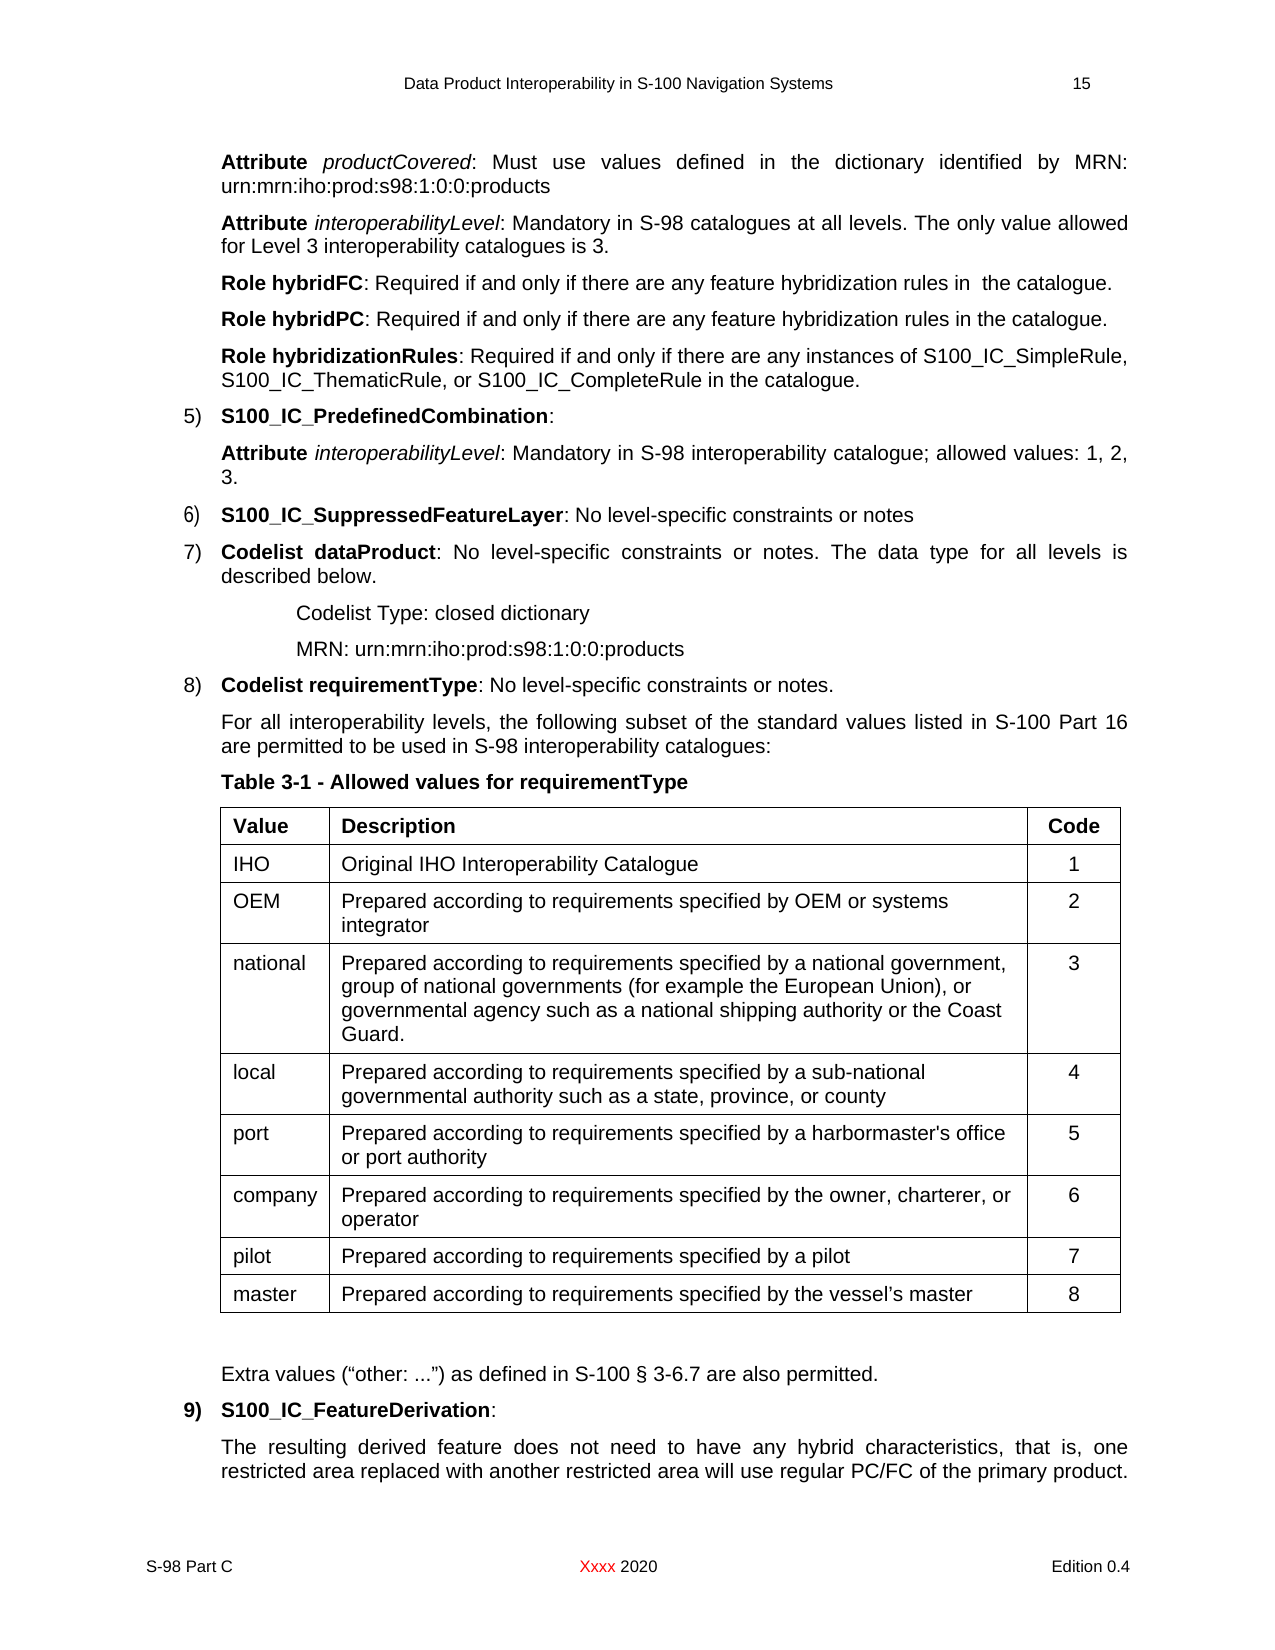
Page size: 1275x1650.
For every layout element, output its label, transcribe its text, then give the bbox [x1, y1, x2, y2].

list Attribute interoperabilityLevel: Mandatory in S-98 catalogues at all levels. The only value allowed for Level 3 interoperability catalogues is 3. [221, 210, 1129, 258]
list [221, 1435, 1129, 1483]
table_cell Prepared according to requirements specified by the vessel’s master [330, 1275, 1027, 1312]
table_cell 1 [1028, 845, 1120, 882]
table_cell 4 [1028, 1054, 1120, 1114]
table_cell Original IHO Interoperability Catalogue [330, 845, 1027, 882]
table_cell Prepared according to requirements specified by a national government, group of national governments (for example the European Union), or governmental agency such as a national shipping authority or the Coast Guard. [330, 944, 1027, 1052]
list For all interoperability levels, the following subset of the standard values listed in S-100 Part 16 are permitted to be used in S-98 interoperability catalogues: [221, 710, 1129, 758]
table_cell IHO [221, 845, 329, 882]
table_cell local [221, 1054, 329, 1114]
table_cell 8 [1028, 1275, 1120, 1312]
list Codelist Type: closed dictionary [296, 600, 1129, 624]
table_cell 2 [1028, 883, 1120, 943]
table_header Code [1028, 808, 1120, 844]
table_header Description [330, 808, 1027, 844]
list Extra values (“other: ...”) as defined in S-100 § 3-6.7 are also permitted. [221, 1362, 1129, 1386]
table_cell company [221, 1176, 329, 1237]
table_cell pilot [221, 1238, 329, 1274]
list Attribute productCovered: Must use values defined in the dictionary identified by MRN: urn:mrn:iho:prod:s98:1:0:0:products [221, 150, 1129, 198]
table_cell Prepared according to requirements specified by a harbormaster's office or port authority [330, 1115, 1027, 1175]
table_header Value [221, 808, 329, 844]
table_cell Prepared according to requirements specified by OEM or systems integrator [330, 883, 1027, 943]
list MRN: urn:mrn:iho:prod:s98:1:0:0:products [296, 637, 1129, 661]
table_cell national [221, 944, 329, 1052]
list S100_IC_PredefinedCombination: [183, 404, 1129, 428]
table_cell 6 [1028, 1176, 1120, 1237]
table_cell 3 [1028, 944, 1120, 1052]
table_cell 7 [1028, 1238, 1120, 1274]
list Role hybridPC: Required if and only if there are any feature hybridization rules in the catalogue. [221, 307, 1129, 331]
list Codelist dataProduct: No level-specific constraints or notes. The data type for all levels is described below. [183, 540, 1129, 588]
text Table 3-1 - Allowed values for requirementType [221, 770, 1129, 794]
table_cell Prepared according to requirements specified by the owner, charterer, or operator [330, 1176, 1027, 1237]
table_cell master [221, 1275, 329, 1312]
list Attribute interoperabilityLevel: Mandatory in S-98 interoperability catalogue; allowed values: 1, 2, 3. [221, 441, 1129, 488]
table_cell 5 [1028, 1115, 1120, 1175]
table_cell Prepared according to requirements specified by a sub-national governmental authority such as a state, province, or county [330, 1054, 1027, 1114]
list Codelist requirementType: No level-specific constraints or notes. [183, 673, 1129, 697]
table_cell port [221, 1115, 329, 1175]
list Role hybridizationRules: Required if and only if there are any instances of S100_IC_SimpleRule, S100_IC_ThematicRule, or S100_IC_CompleteRule in the catalogue. [221, 344, 1129, 392]
table_cell OEM [221, 883, 329, 943]
list S100_IC_SuppressedFeatureLayer: No level-specific constraints or notes [183, 501, 1129, 527]
list Role hybridFC: Required if and only if there are any feature hybridization rules in the catalogue. [221, 271, 1129, 295]
table_cell Prepared according to requirements specified by a pilot [330, 1238, 1027, 1274]
list S100_IC_FeatureDerivation: [183, 1398, 1129, 1422]
